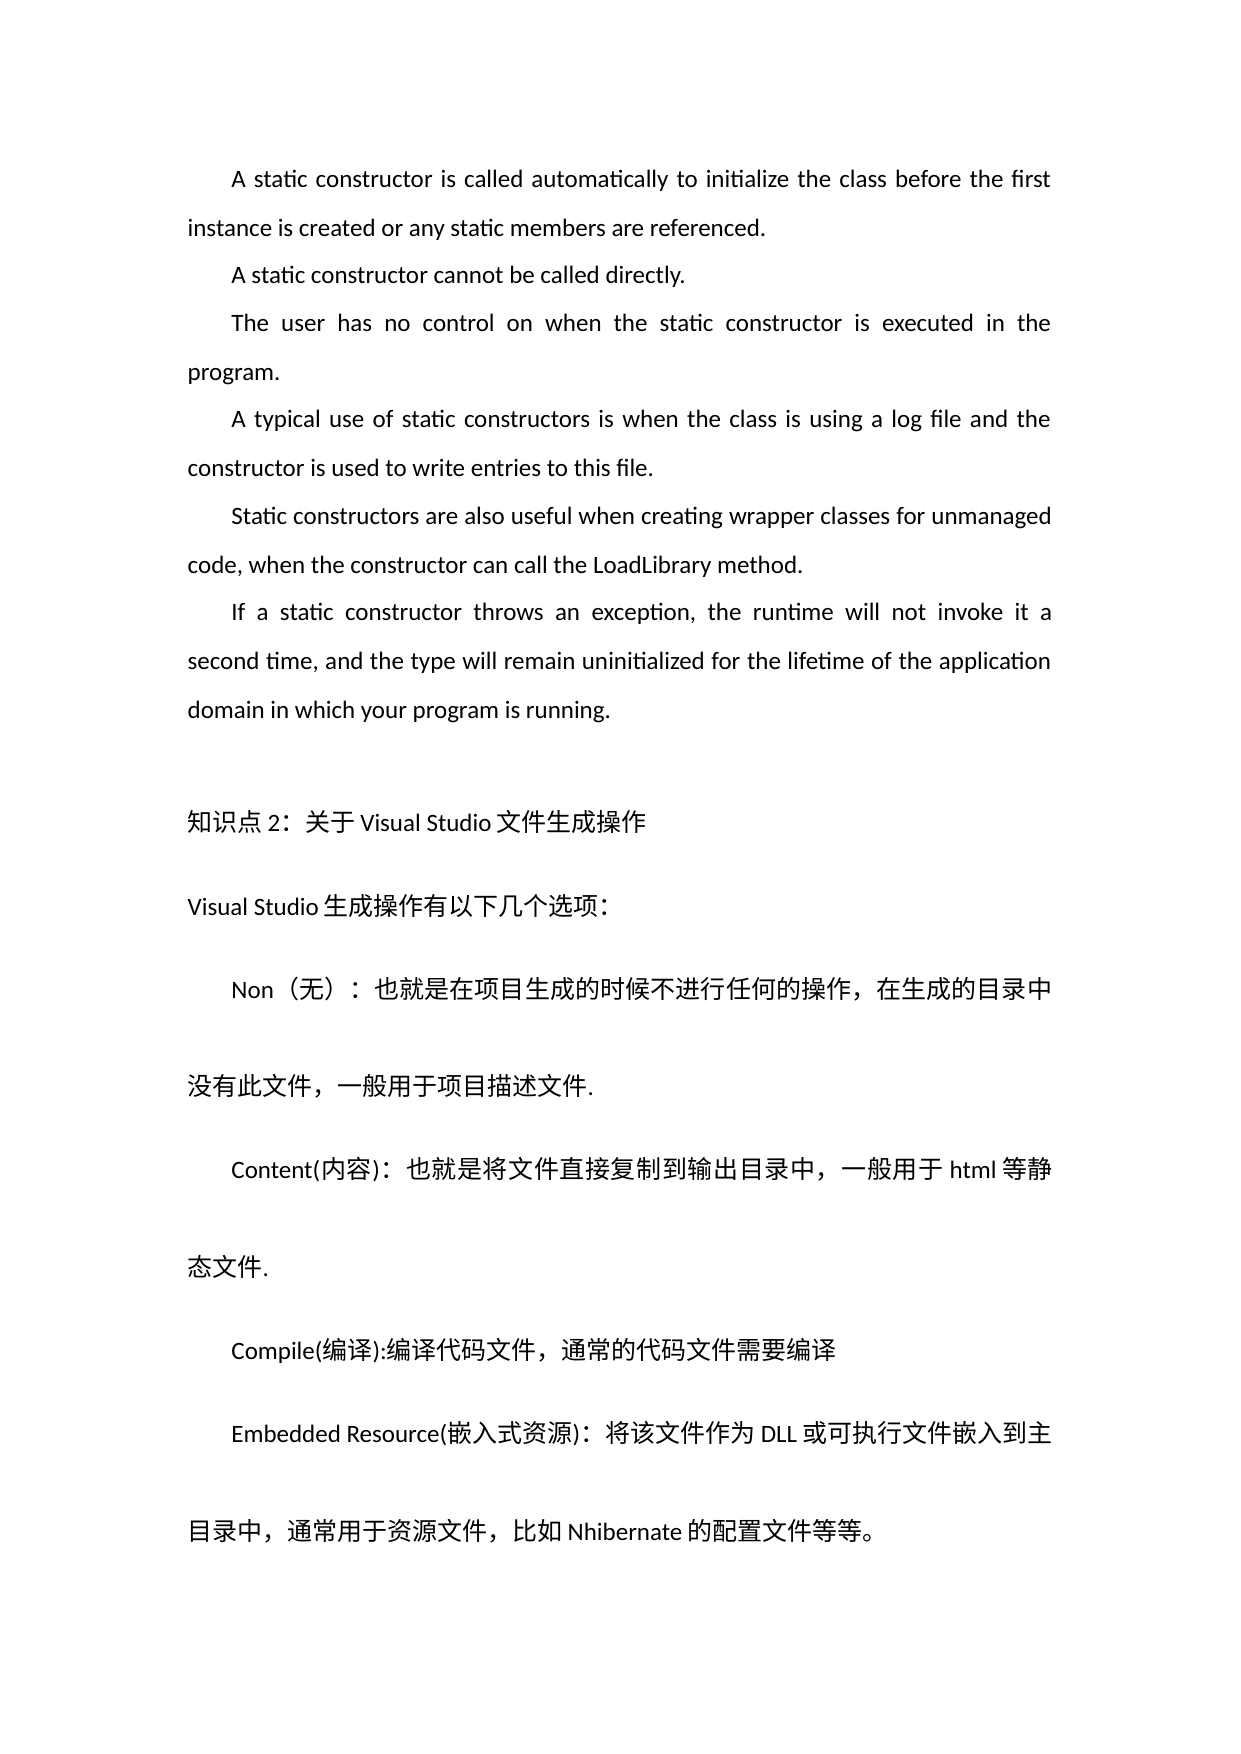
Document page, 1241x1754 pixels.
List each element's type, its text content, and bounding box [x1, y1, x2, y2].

text A static constructor cannot be called directly. [187, 258, 1053, 291]
text Visual Studio生成操作有以下几个选项： [187, 872, 1053, 937]
text Embedded Resource(嵌入式资源)：将该文件作为DLL或可执行文件嵌入到主目录中，通常用于资源文件，比如Nhibernate的配置文件等等。 [187, 1399, 1053, 1562]
text The user has no control on when the static constructor is executed in the program. [187, 306, 1053, 387]
text 知识点2：关于Visual Studio文件生成操作 [187, 788, 1053, 853]
text If a static constructor throws an exception, the runtime will not invoke it a second time, and the type will remain uninitialized for the lifetime of the application domain in which your program is running. [187, 596, 1053, 726]
text A typical use of static constructors is when the class is using a log file and the constructor is used to write entries to this file. [187, 403, 1053, 484]
text A static constructor is called automatically to initialize the class before the first instance is created or any static members are referenced. [187, 162, 1053, 243]
text Content(内容)：也就是将文件直接复制到输出目录中，一般用于html等静态文件. [187, 1135, 1053, 1298]
text Compile(编译):编译代码文件，通常的代码文件需要编译 [187, 1316, 1053, 1381]
text Non（无）：也就是在项目生成的时候不进行任何的操作，在生成的目录中没有此文件，一般用于项目描述文件. [187, 955, 1053, 1117]
text Static constructors are also useful when creating wrapper classes for unmanaged code, when the constructor can call the LoadLibrary method. [187, 499, 1053, 580]
